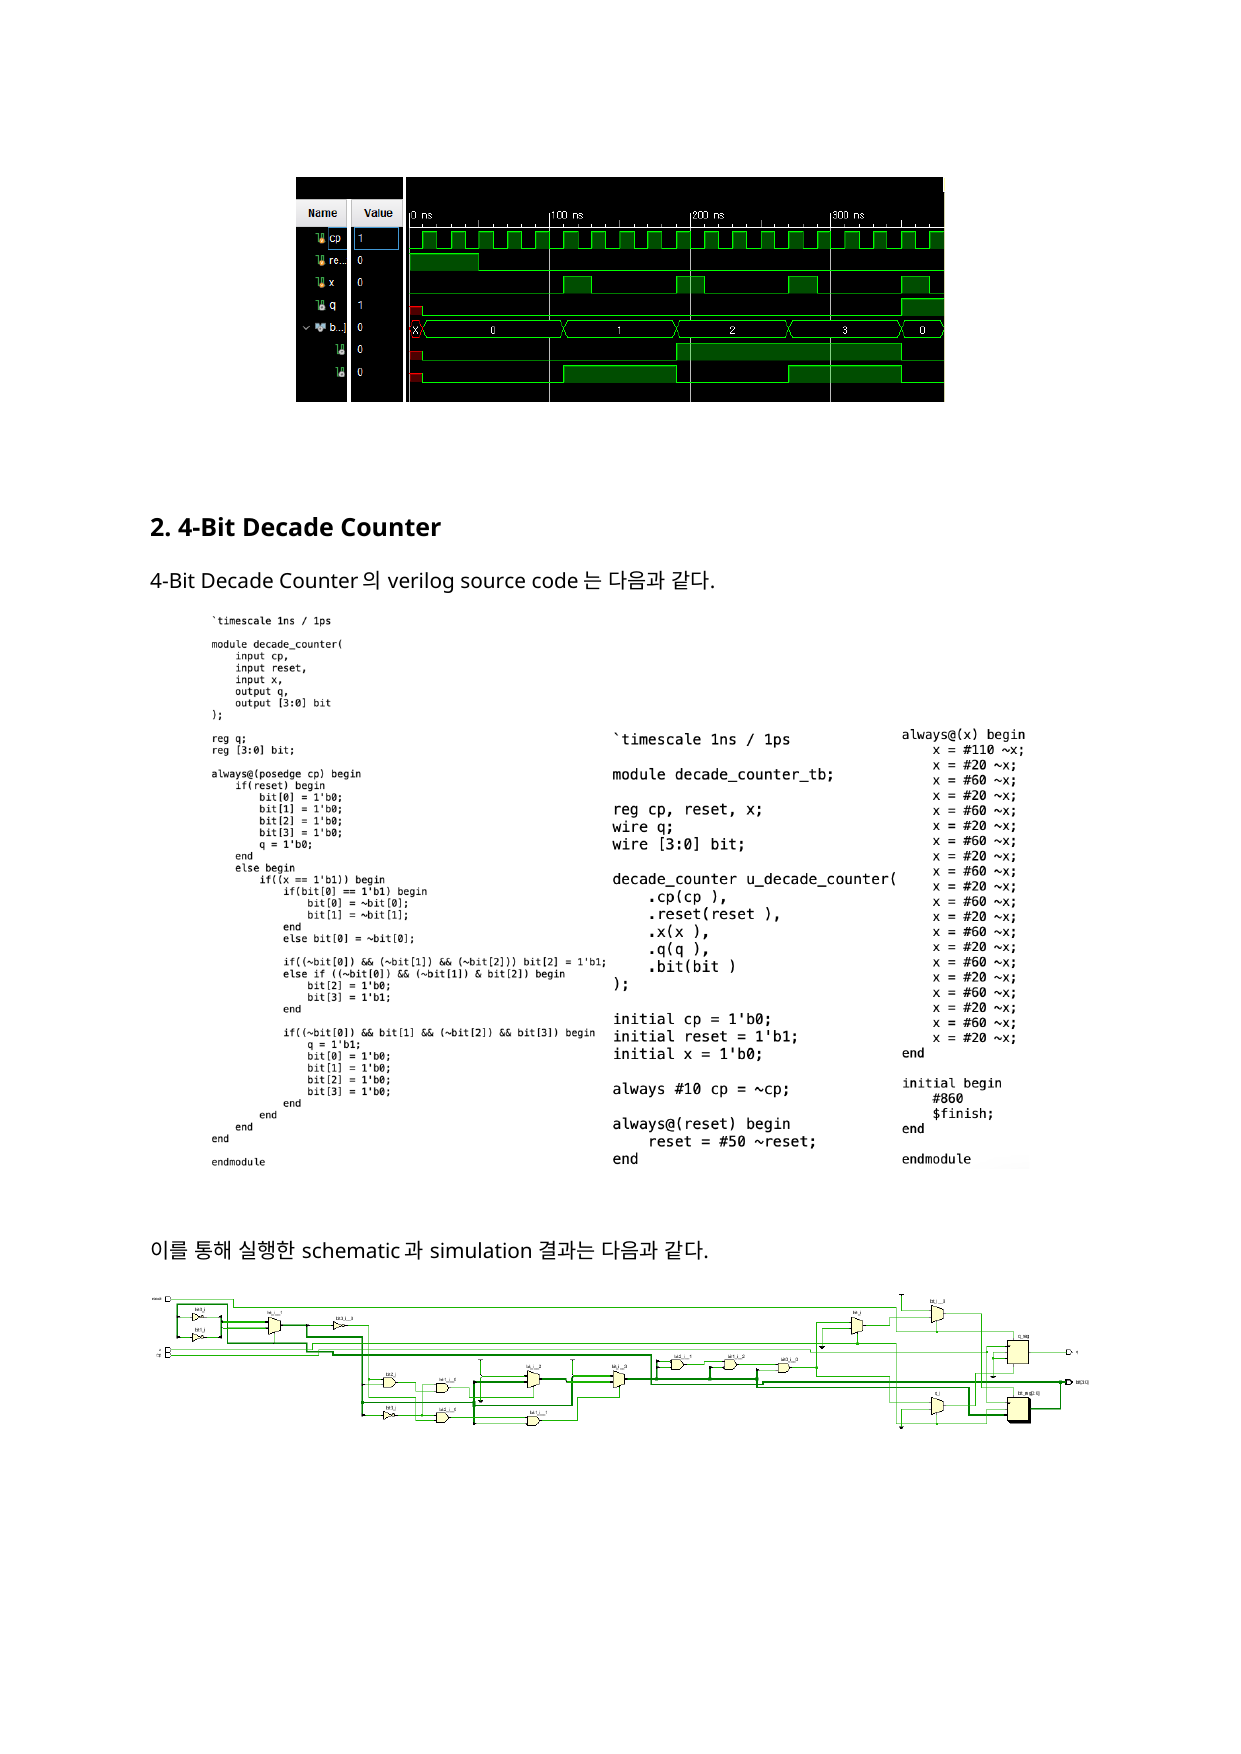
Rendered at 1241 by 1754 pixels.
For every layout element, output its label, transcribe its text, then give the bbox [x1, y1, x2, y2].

picture [210, 612, 1030, 1169]
text 4-Bit Decade Counter의 verilog source code는 다음과 같다. [150, 564, 1090, 594]
picture [150, 1283, 1091, 1441]
text 이를 통해 실행한 schematic과 simulation 결과는 다음과 같다. [150, 1234, 1090, 1265]
text 2. 4-Bit Decade Counter [150, 509, 1090, 543]
picture [296, 177, 945, 402]
